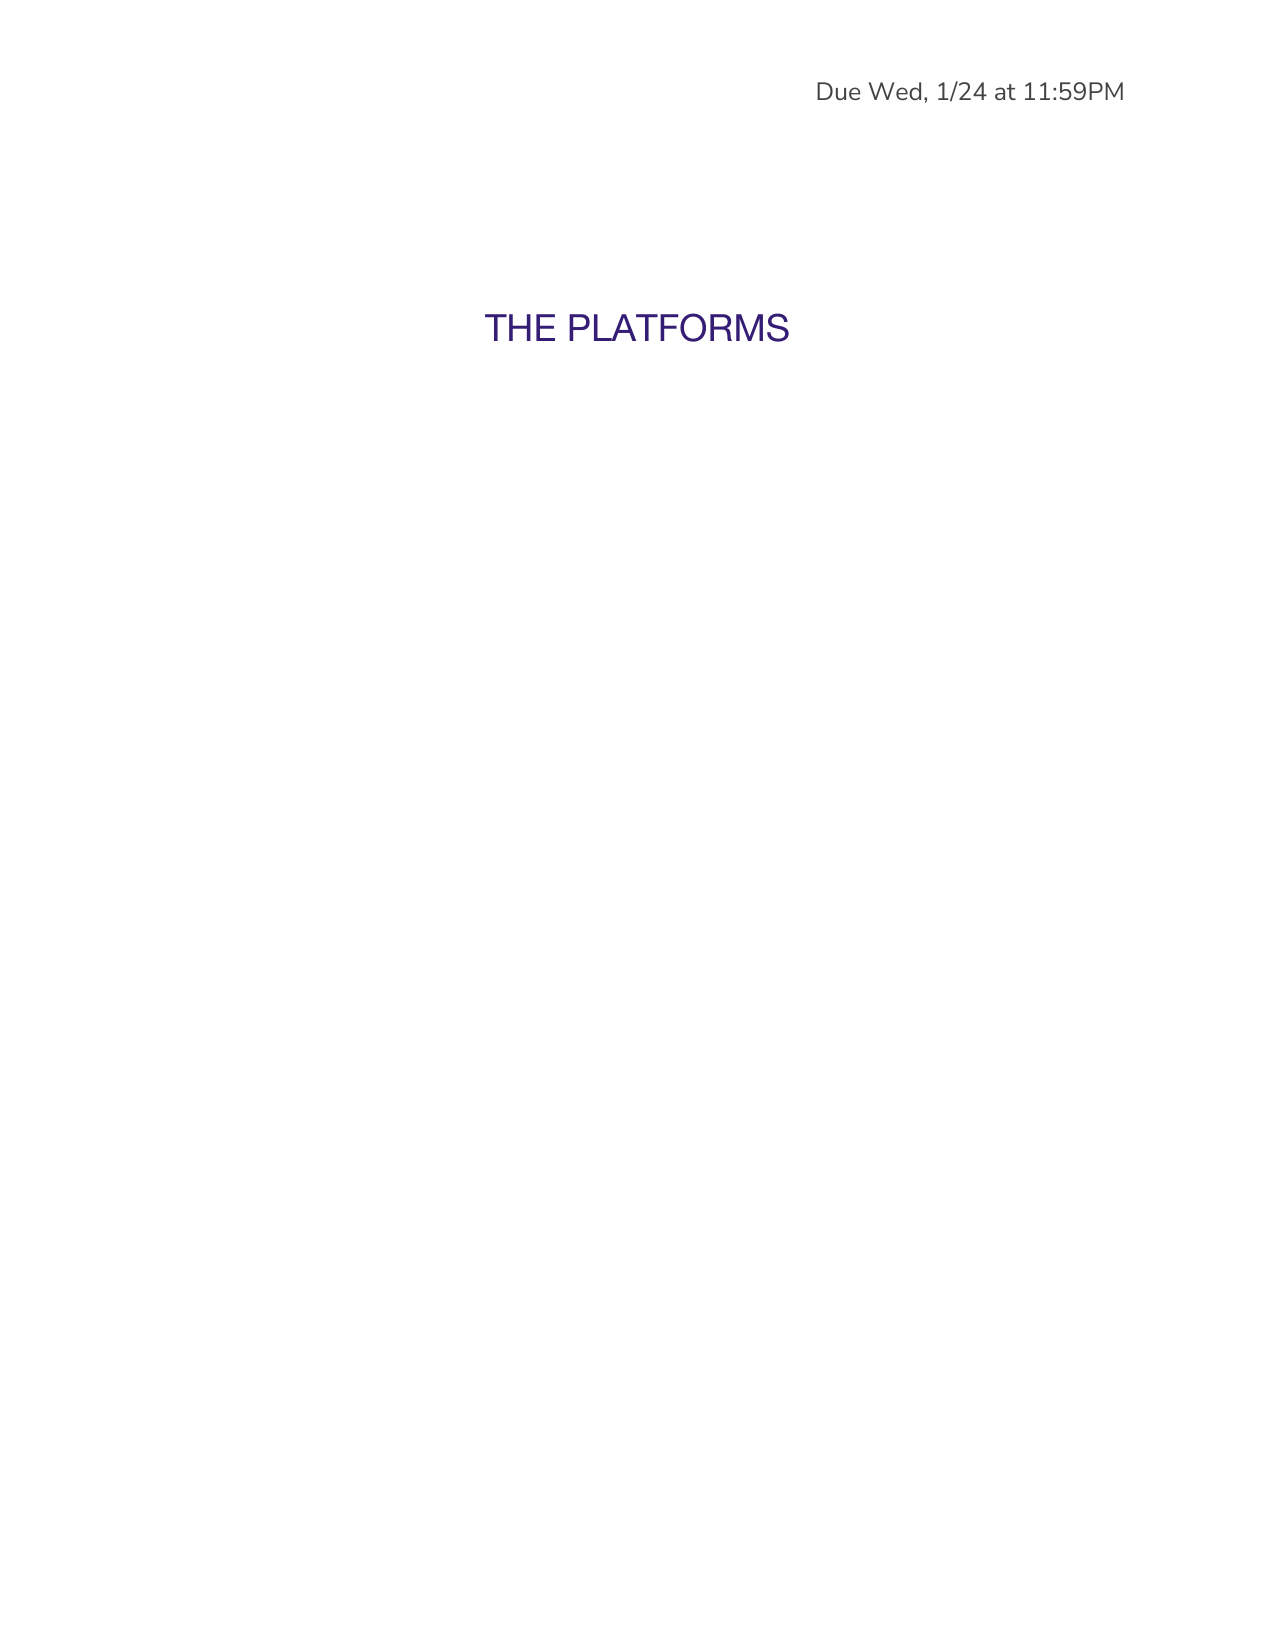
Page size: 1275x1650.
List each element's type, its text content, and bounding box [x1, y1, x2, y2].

subtitle THE PLATFORMS [150, 305, 1125, 352]
